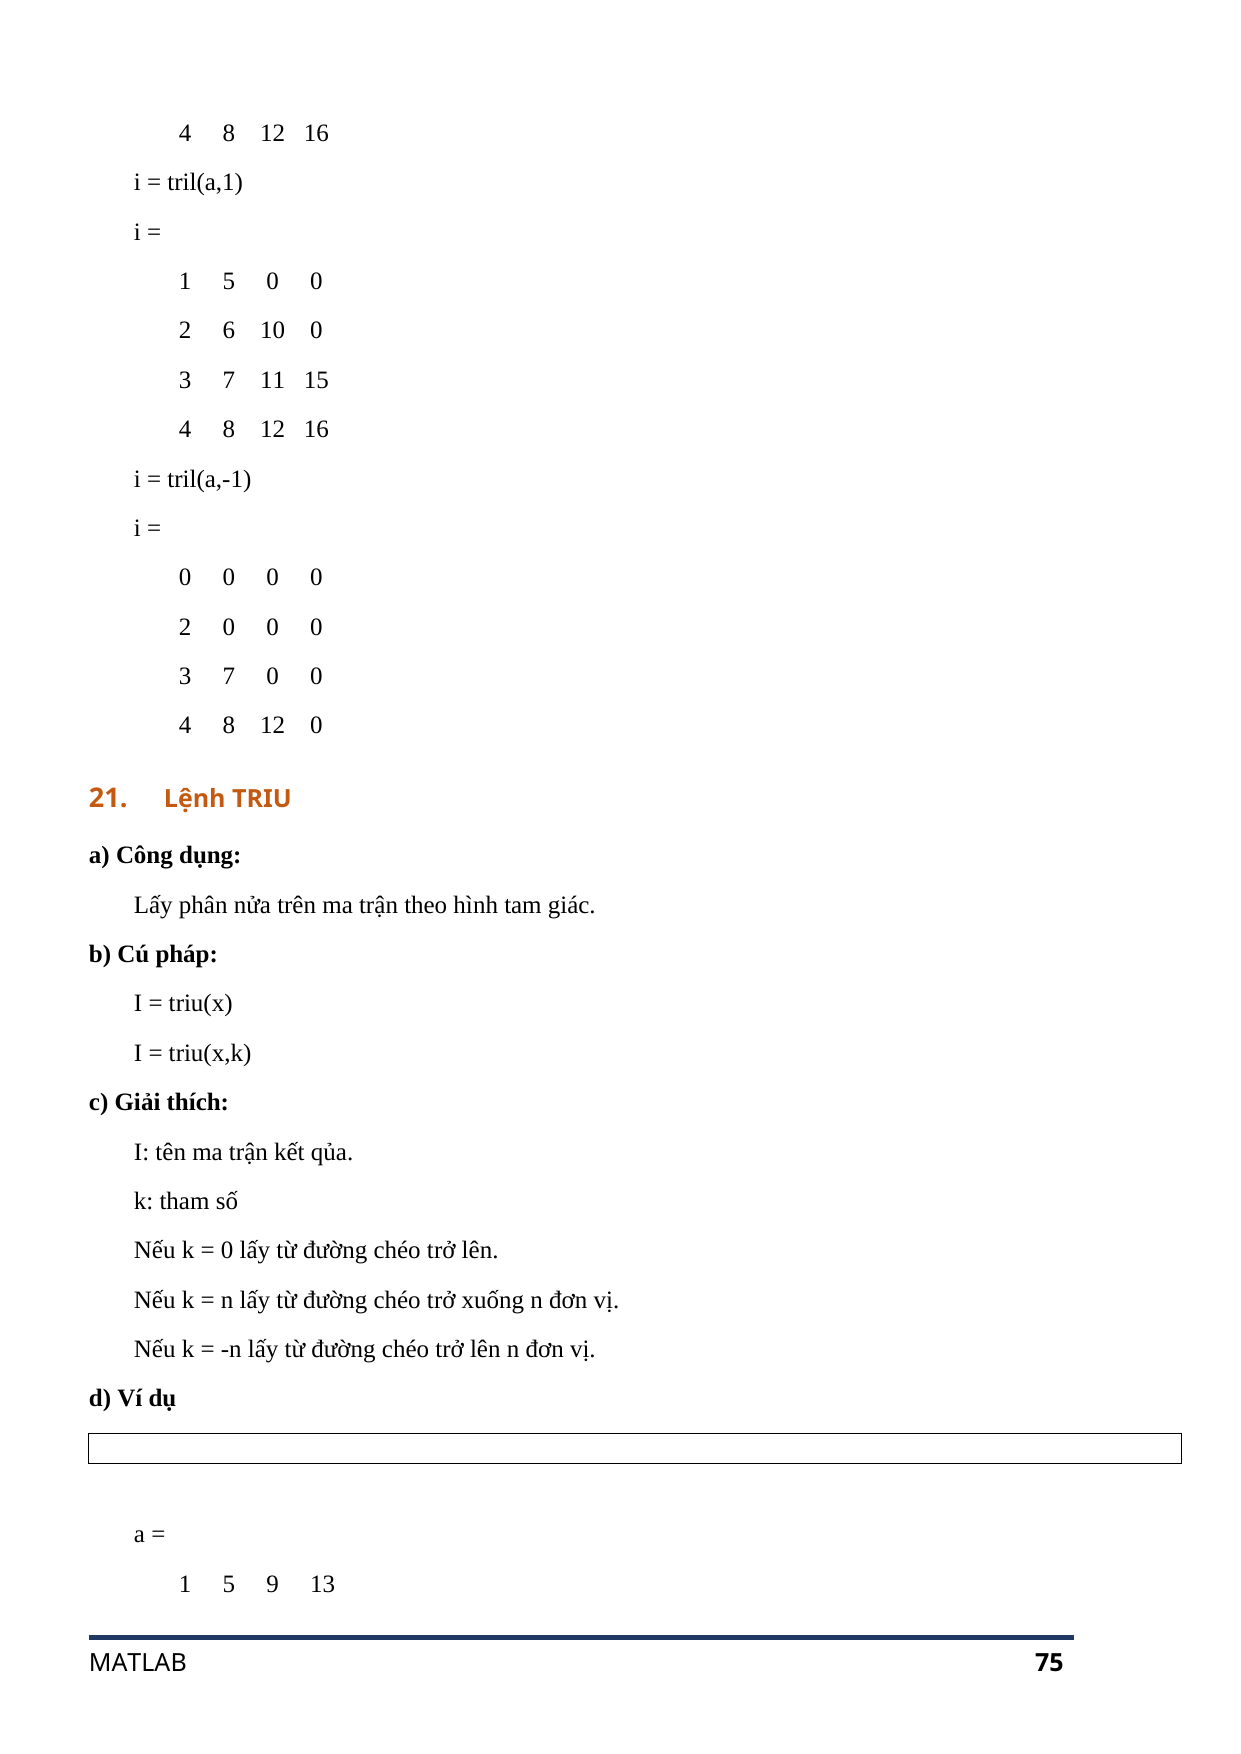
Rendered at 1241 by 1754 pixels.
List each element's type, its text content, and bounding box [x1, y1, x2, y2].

text 4 8 12 16 [179, 414, 1181, 443]
text I = triu(x) [89, 988, 1181, 1017]
text d) Ví dụ [89, 1383, 1181, 1412]
text a = [89, 1519, 1181, 1548]
text 1 5 9 13 [179, 1569, 1181, 1597]
text 2 0 0 0 [179, 612, 1181, 641]
text Nếu k = n lấy từ đường chéo trở xuống n đơn vị. [134, 1285, 1181, 1313]
text i = [89, 513, 1181, 542]
text 4 8 12 16 [179, 118, 1181, 147]
text 3 7 0 0 [179, 661, 1181, 690]
subtitle Lệnh TRIU [89, 779, 1181, 816]
text 3 7 11 15 [179, 365, 1181, 394]
text 1 5 0 0 [179, 266, 1181, 295]
text I: tên ma trận kết qủa. [134, 1137, 1181, 1165]
text 4 8 12 0 [179, 711, 1181, 739]
text 2 6 10 0 [179, 316, 1181, 344]
text a) Công dụng: [89, 840, 1181, 869]
text i = [89, 217, 1181, 246]
text I = triu(x,k) [89, 1038, 1181, 1067]
text 0 0 0 0 [179, 562, 1181, 591]
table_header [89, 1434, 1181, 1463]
text i = tril(a,-1) [89, 464, 1181, 492]
text c) Giải thích: [89, 1087, 1181, 1116]
text b) Cú pháp: [89, 939, 1181, 968]
text Nếu k = -n lấy từ đường chéo trở lên n đơn vị. [134, 1334, 1181, 1363]
text Nếu k = 0 lấy từ đường chéo trở lên. [134, 1235, 1181, 1264]
text Lấy phân nửa trên ma trận theo hình tam giác. [89, 890, 1181, 918]
text k: tham số [134, 1186, 1181, 1215]
text i = tril(a,1) [89, 167, 1181, 196]
